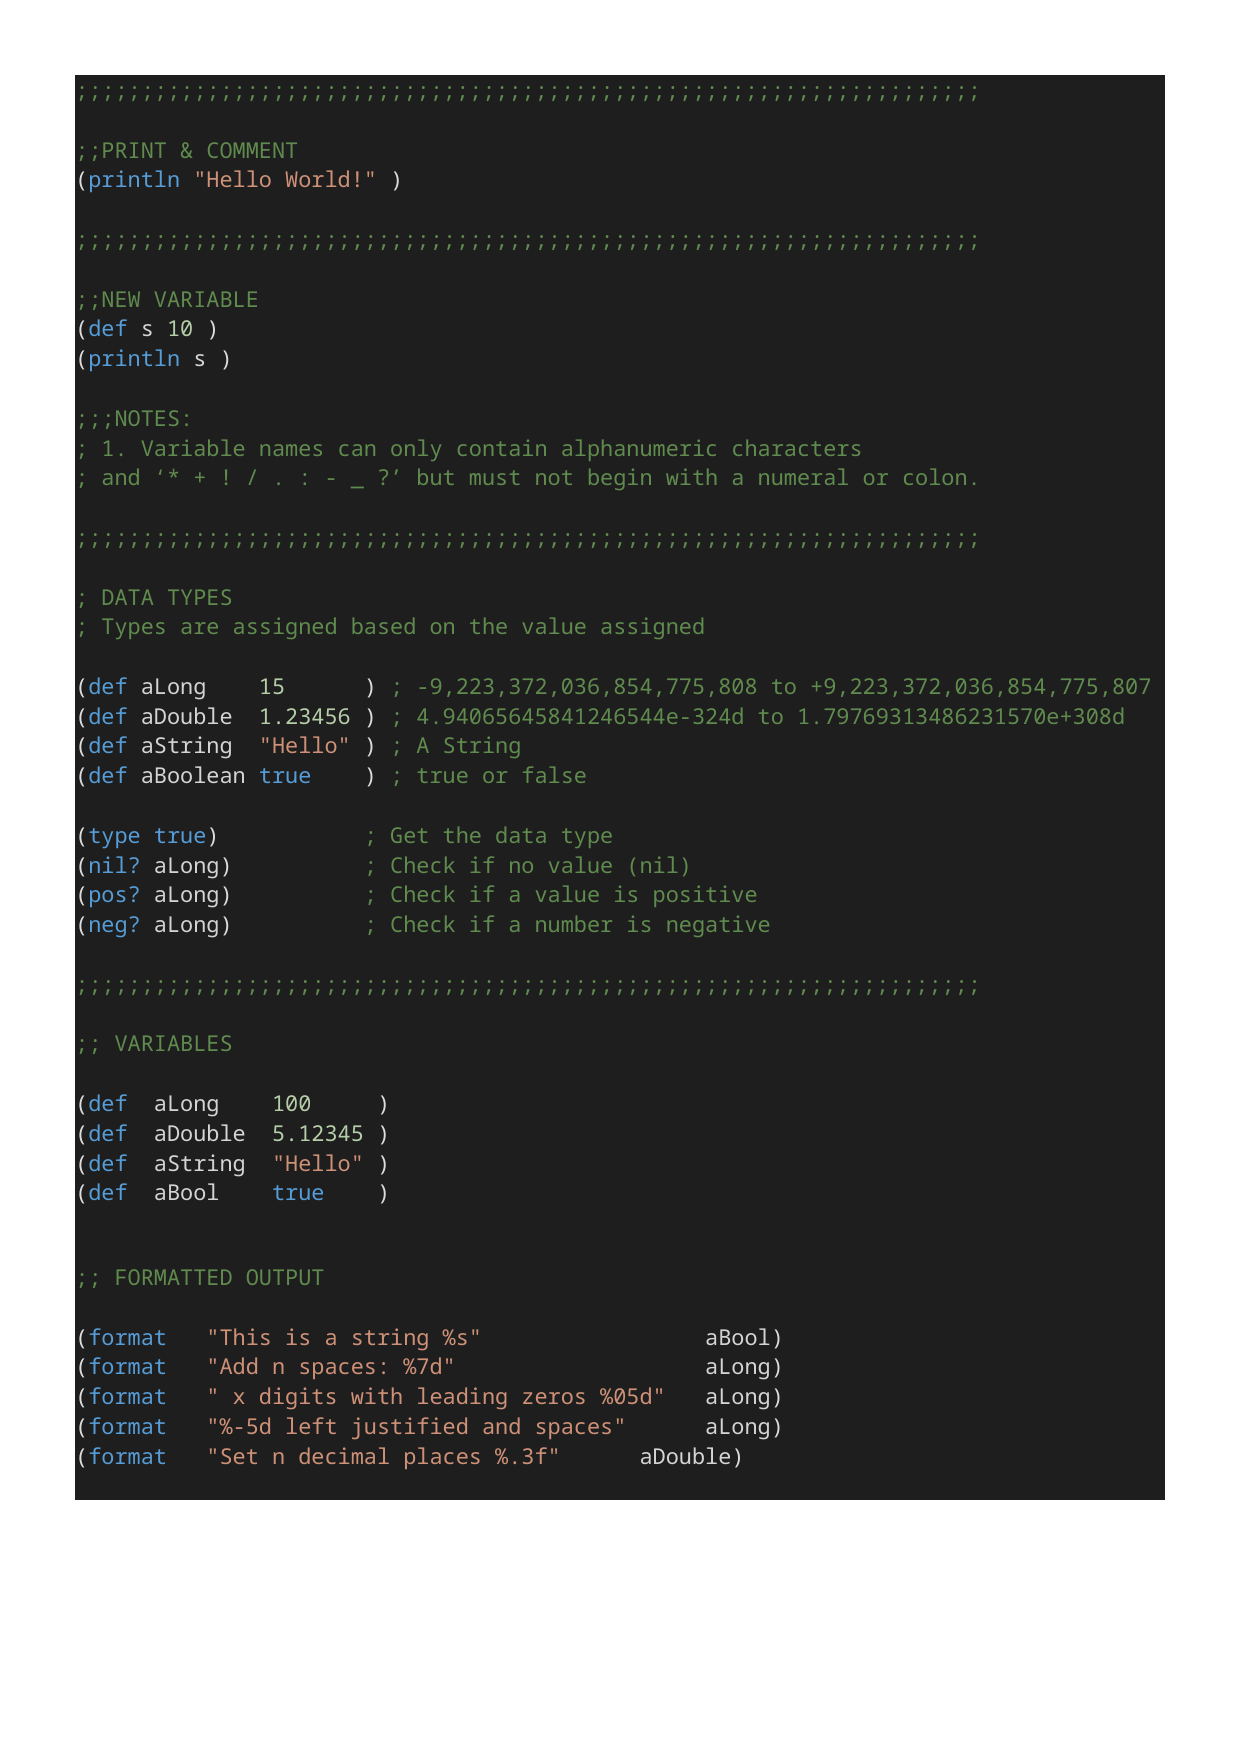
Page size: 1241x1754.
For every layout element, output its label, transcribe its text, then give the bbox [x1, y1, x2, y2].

text (def aDouble 1.23456 ) ; 4.94065645841246544e-324d to 1.79769313486231570e+308d [75, 701, 1165, 730]
text ;; VARIABLES [75, 1028, 1165, 1058]
text ;;;;;;;;;;;;;;;;;;;;;;;;;;;;;;;;;;;;;;;;;;;;;;;;;;;;;;;;;;;;;;;;;;;;; [75, 969, 1165, 998]
text (def aDouble 5.12345 ) [75, 1118, 1165, 1147]
text (format "This is a string %s" aBool) [75, 1321, 1165, 1351]
text (def aLong 100 ) [75, 1088, 1165, 1118]
text ;;;NOTES: [75, 403, 1165, 432]
text ;;NEW VARIABLE [75, 283, 1165, 313]
text (format "Set n decimal places %.3f" aDouble) [75, 1441, 1165, 1470]
text (def aString "Hello" ) ; A String [75, 730, 1165, 760]
text (pos? aLong) ; Check if a value is positive [75, 879, 1165, 909]
text (def aLong 15 ) ; -9,223,372,036,854,775,808 to +9,223,372,036,854,775,807 [75, 671, 1165, 701]
text (type true) ; Get the data type [75, 820, 1165, 849]
text ; 1. Variable names can only contain alphanumeric characters [75, 432, 1165, 462]
text (def aString "Hello" ) [75, 1147, 1165, 1177]
text ;;;;;;;;;;;;;;;;;;;;;;;;;;;;;;;;;;;;;;;;;;;;;;;;;;;;;;;;;;;;;;;;;;;;; [75, 522, 1165, 552]
text (def aBool true ) [75, 1177, 1165, 1207]
text (neg? aLong) ; Check if a number is negative [75, 909, 1165, 939]
text (format " x digits with leading zeros %05d" aLong) [75, 1381, 1165, 1411]
text ; Types are assigned based on the value assigned [75, 611, 1165, 641]
text (println s ) [75, 343, 1165, 373]
text (nil? aLong) ; Check if no value (nil) [75, 849, 1165, 879]
text (def aBoolean true ) ; true or false [75, 760, 1165, 790]
text ; DATA TYPES [75, 581, 1165, 611]
text ;;;;;;;;;;;;;;;;;;;;;;;;;;;;;;;;;;;;;;;;;;;;;;;;;;;;;;;;;;;;;;;;;;;;; [75, 224, 1165, 254]
text ; and ‘* + ! / . : - _ ?’ but must not begin with a numeral or colon. [75, 462, 1165, 492]
text (println "Hello World!" ) [75, 164, 1165, 194]
text (format "Add n spaces: %7d" aLong) [75, 1351, 1165, 1381]
text ;;;;;;;;;;;;;;;;;;;;;;;;;;;;;;;;;;;;;;;;;;;;;;;;;;;;;;;;;;;;;;;;;;;;; [75, 75, 1165, 105]
text (def s 10 ) [75, 313, 1165, 343]
text ;; FORMATTED OUTPUT [75, 1262, 1165, 1292]
text (format "%-5d left justified and spaces" aLong) [75, 1411, 1165, 1441]
text ;;PRINT & COMMENT [75, 134, 1165, 164]
